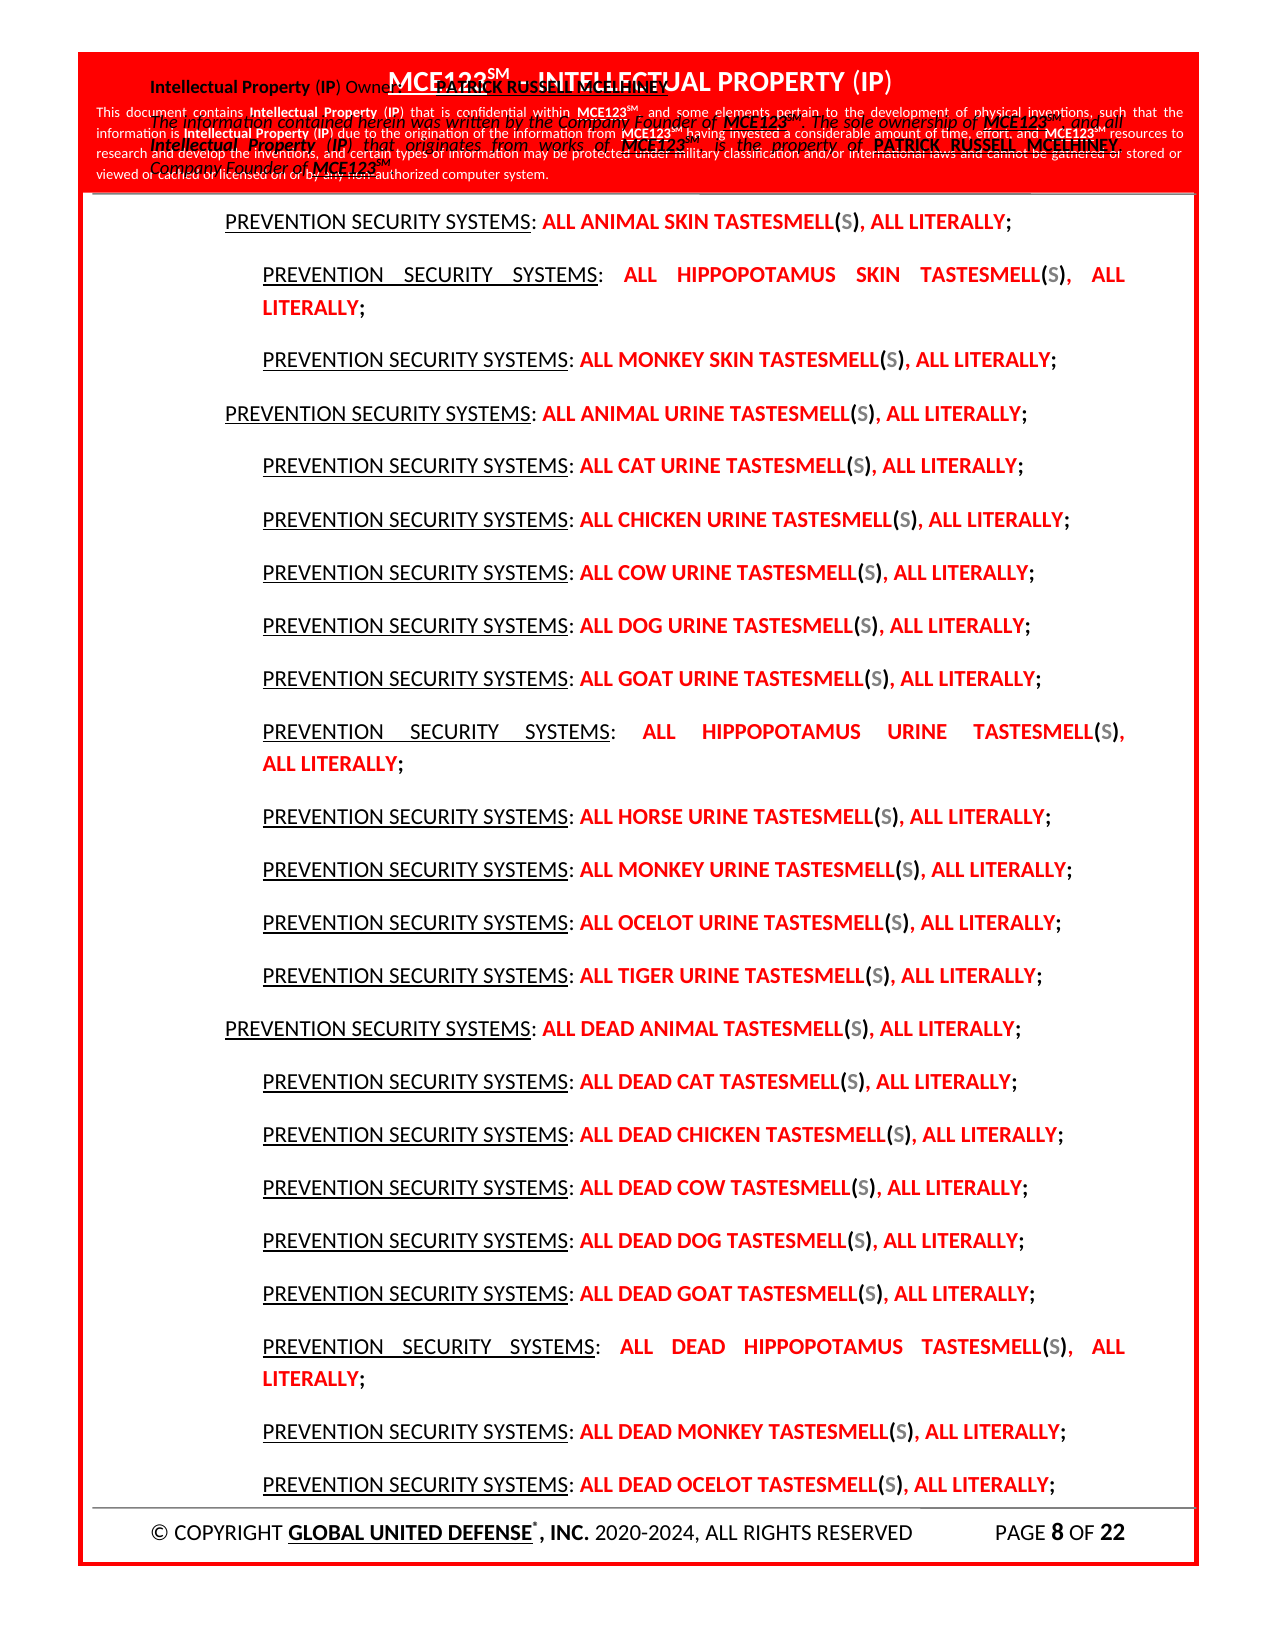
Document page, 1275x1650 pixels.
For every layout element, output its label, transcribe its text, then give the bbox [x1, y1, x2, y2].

text PREVENTION SECURITY SYSTEMS: ALL TIGER URINE TASTESMELL(S), ALL LITERALLY; [262, 961, 1125, 989]
text PREVENTION SECURITY SYSTEMS: ALL DOG URINE TASTESMELL(S), ALL LITERALLY; [262, 611, 1125, 639]
text PREVENTION SECURITY SYSTEMS: ALL MONKEY URINE TASTESMELL(S), ALL LITERALLY; [262, 855, 1125, 883]
text PREVENTION SECURITY SYSTEMS: ALL DEAD OCELOT TASTESMELL(S), ALL LITERALLY; [262, 1470, 1125, 1498]
text PREVENTION SECURITY SYSTEMS: ALL HORSE URINE TASTESMELL(S), ALL LITERALLY; [262, 802, 1125, 830]
text PREVENTION SECURITY SYSTEMS: ALL DEAD COW TASTESMELL(S), ALL LITERALLY; [262, 1173, 1125, 1201]
text PREVENTION SECURITY SYSTEMS: ALL GOAT URINE TASTESMELL(S), ALL LITERALLY; [262, 664, 1125, 692]
text PREVENTION SECURITY SYSTEMS: ALL HIPPOPOTAMUS URINE TASTESMELL(S), ALL LITERALLY; [262, 717, 1125, 777]
text PREVENTION SECURITY SYSTEMS: ALL OCELOT URINE TASTESMELL(S), ALL LITERALLY; [262, 908, 1125, 936]
text PREVENTION SECURITY SYSTEMS: ALL DEAD GOAT TASTESMELL(S), ALL LITERALLY; [262, 1279, 1125, 1307]
text PREVENTION SECURITY SYSTEMS: ALL DEAD DOG TASTESMELL(S), ALL LITERALLY; [262, 1226, 1125, 1254]
text PREVENTION SECURITY SYSTEMS: ALL MONKEY SKIN TASTESMELL(S), ALL LITERALLY; [262, 346, 1125, 374]
text PREVENTION SECURITY SYSTEMS: ALL DEAD CHICKEN TASTESMELL(S), ALL LITERALLY; [262, 1120, 1125, 1148]
text PREVENTION SECURITY SYSTEMS: ALL CHICKEN URINE TASTESMELL(S), ALL LITERALLY; [262, 505, 1125, 533]
text PREVENTION SECURITY SYSTEMS: ALL HIPPOPOTAMUS SKIN TASTESMELL(S), ALL LITERALLY; [262, 260, 1125, 321]
text PREVENTION SECURITY SYSTEMS: ALL DEAD HIPPOPOTAMUS TASTESMELL(S), ALL LITERALLY; [262, 1332, 1125, 1392]
text PREVENTION SECURITY SYSTEMS: ALL DEAD MONKEY TASTESMELL(S), ALL LITERALLY; [262, 1417, 1125, 1445]
text PREVENTION SECURITY SYSTEMS: ALL ANIMAL URINE TASTESMELL(S), ALL LITERALLY; [225, 399, 1125, 427]
text PREVENTION SECURITY SYSTEMS: ALL DEAD ANIMAL TASTESMELL(S), ALL LITERALLY; [225, 1014, 1125, 1042]
text PREVENTION SECURITY SYSTEMS: ALL ANIMAL SKIN TASTESMELL(S), ALL LITERALLY; [225, 207, 1125, 235]
text PREVENTION SECURITY SYSTEMS: ALL COW URINE TASTESMELL(S), ALL LITERALLY; [262, 558, 1125, 586]
text PREVENTION SECURITY SYSTEMS: ALL DEAD CAT TASTESMELL(S), ALL LITERALLY; [262, 1067, 1125, 1095]
text PREVENTION SECURITY SYSTEMS: ALL CAT URINE TASTESMELL(S), ALL LITERALLY; [262, 452, 1125, 480]
